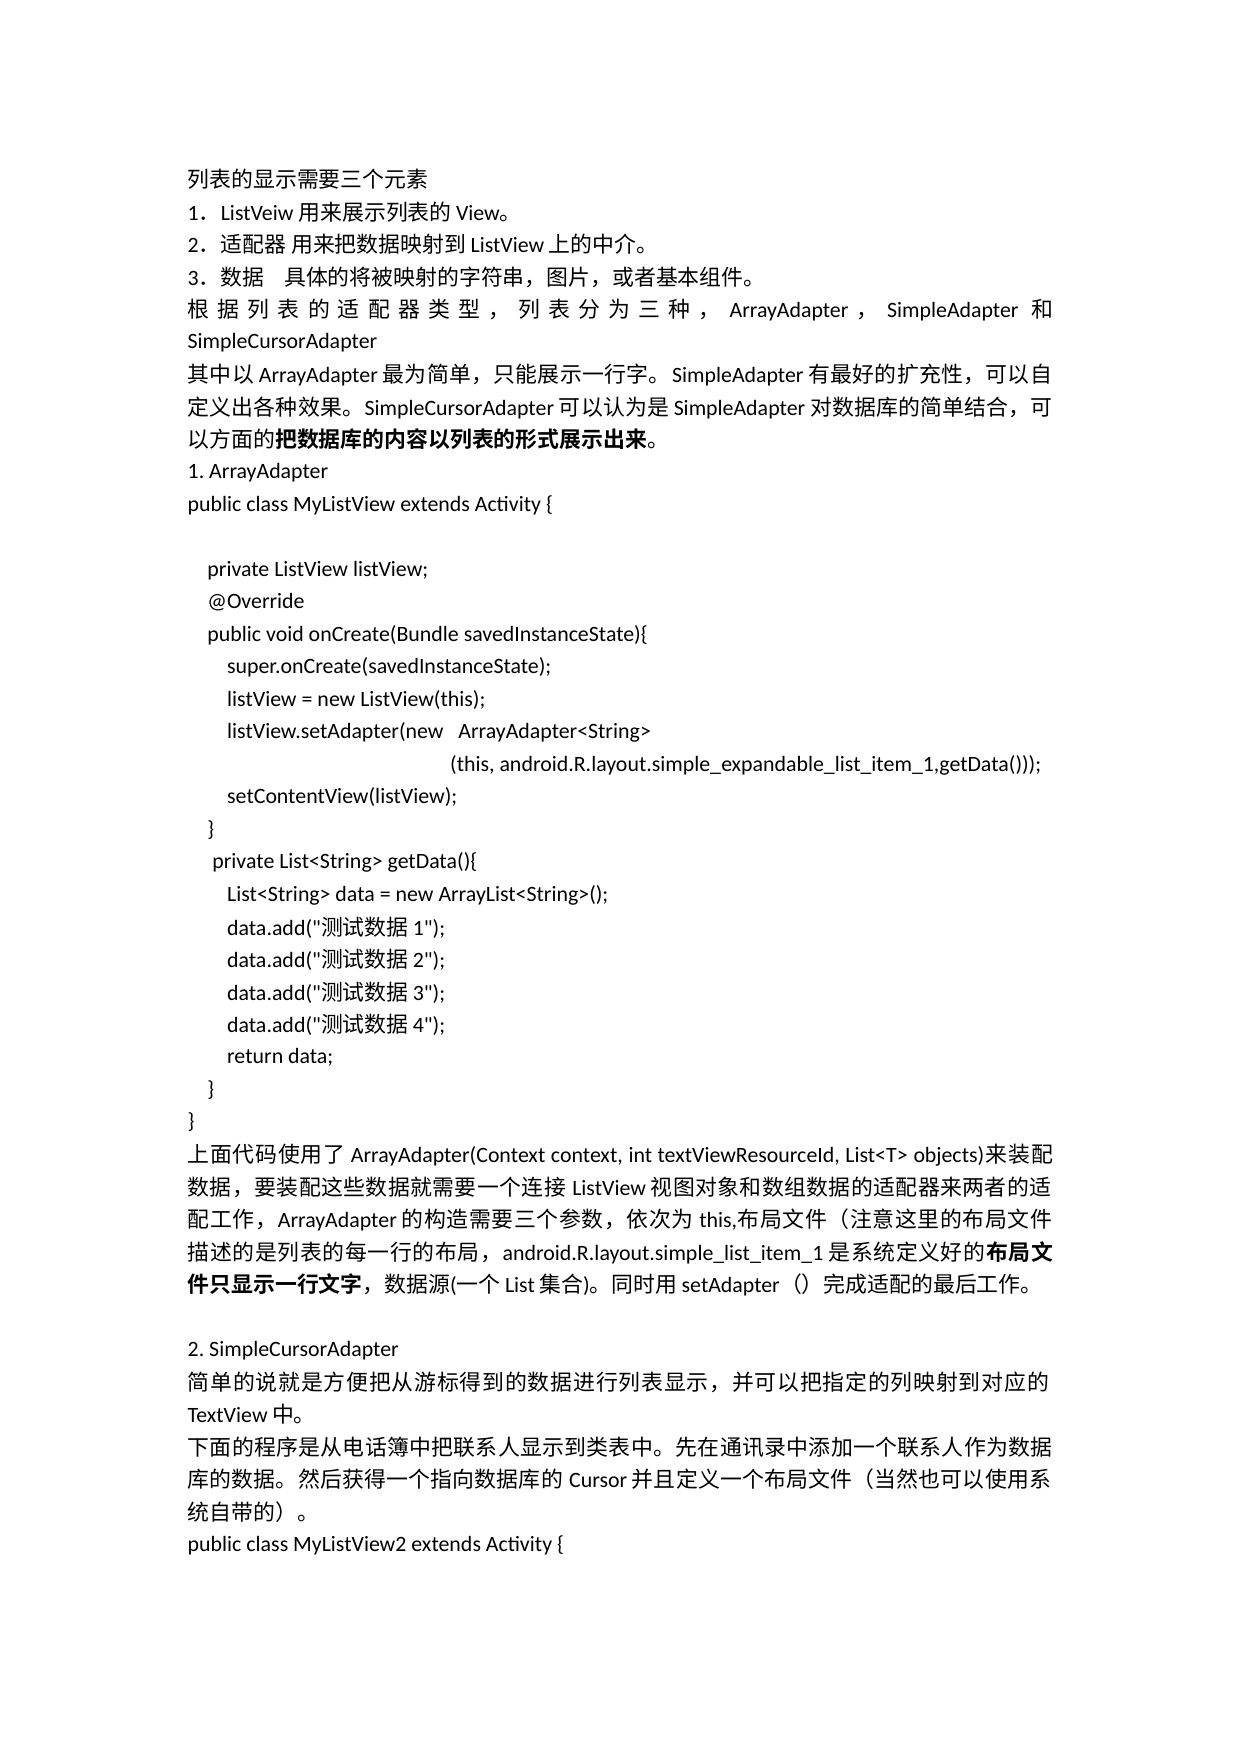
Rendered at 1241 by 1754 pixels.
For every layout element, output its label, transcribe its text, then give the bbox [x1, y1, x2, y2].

text data.add("测试数据2"); [187, 942, 1053, 974]
text data.add("测试数据4"); [187, 1007, 1053, 1039]
text private ListView listView; [187, 552, 1053, 584]
text 1. ArrayAdapter [187, 454, 1053, 487]
text 2．适配器 用来把数据映射到ListView上的中介。 [187, 227, 1053, 259]
text data.add("测试数据3"); [187, 974, 1053, 1007]
text List<String> data = new ArrayList<String>(); [187, 877, 1053, 909]
text listView = new ListView(this); [187, 682, 1053, 714]
text 2. SimpleCursorAdapter [187, 1332, 1053, 1364]
text data.add("测试数据1"); [187, 909, 1053, 942]
text return data; [187, 1039, 1053, 1072]
text (this, android.R.layout.simple_expandable_list_item_1,getData())); [187, 747, 1053, 779]
text 简单的说就是方便把从游标得到的数据进行列表显示，并可以把指定的列映射到对应的TextView中。 [187, 1364, 1053, 1429]
text 3．数据 具体的将被映射的字符串，图片，或者基本组件。 [187, 259, 1053, 292]
text } [187, 1104, 1053, 1137]
text 列表的显示需要三个元素 [187, 162, 1053, 194]
text super.onCreate(savedInstanceState); [187, 649, 1053, 682]
text 下面的程序是从电话簿中把联系人显示到类表中。先在通讯录中添加一个联系人作为数据库的数据。然后获得一个指向数据库的Cursor并且定义一个布局文件（当然也可以使用系统自带的）。 [187, 1429, 1053, 1527]
text listView.setAdapter(new ArrayAdapter<String> [187, 714, 1053, 747]
text setContentView(listView); [187, 779, 1053, 812]
text 其中以ArrayAdapter最为简单，只能展示一行字。SimpleAdapter有最好的扩充性，可以自定义出各种效果。SimpleCursorAdapter可以认为是SimpleAdapter对数据库的简单结合，可以方面的把数据库的内容以列表的形式展示出来。 [187, 357, 1053, 454]
text 根据列表的适配器类型，列表分为三种，ArrayAdapter，SimpleAdapter和SimpleCursorAdapter [187, 292, 1053, 357]
text 1．ListVeiw 用来展示列表的View。 [187, 194, 1053, 227]
text 上面代码使用了ArrayAdapter(Context context, int textViewResourceId, List<T> objects)来装配数据，要装配这些数据就需要一个连接ListView视图对象和数组数据的适配器来两者的适配工作，ArrayAdapter的构造需要三个参数，依次为this,布局文件（注意这里的布局文件描述的是列表的每一行的布局，android.R.layout.simple_list_item_1是系统定义好的布局文件只显示一行文字，数据源(一个List集合)。同时用setAdapter（）完成适配的最后工作。 [187, 1137, 1053, 1299]
text @Override [187, 584, 1053, 617]
text } [187, 1072, 1053, 1104]
text } [187, 812, 1053, 844]
text public class MyListView2 extends Activity { [187, 1527, 1053, 1559]
text private List<String> getData(){ [187, 844, 1053, 877]
text public void onCreate(Bundle savedInstanceState){ [187, 617, 1053, 649]
text public class MyListView extends Activity { [187, 487, 1053, 519]
